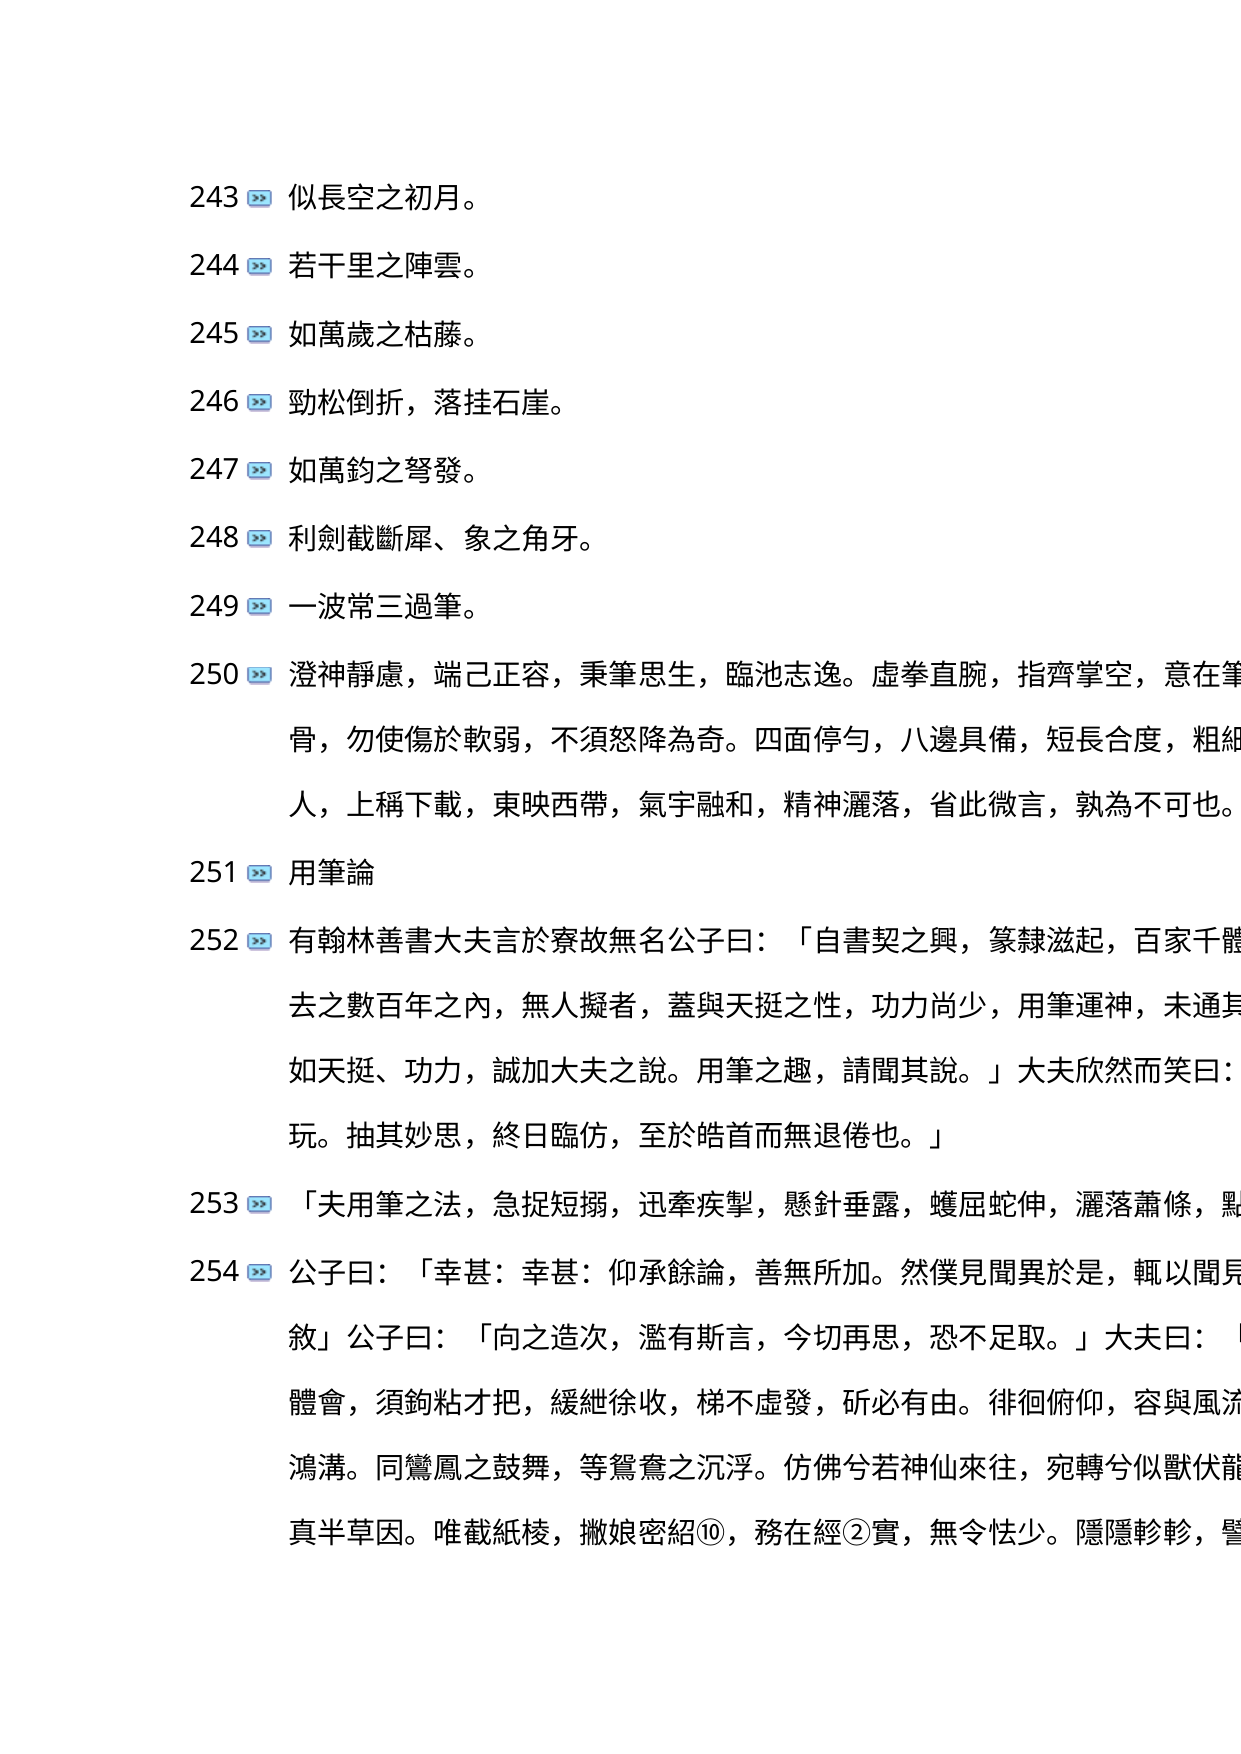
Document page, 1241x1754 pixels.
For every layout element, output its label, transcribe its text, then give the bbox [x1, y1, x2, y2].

table_cell 252 [188, 905, 286, 1168]
table_cell 澄神靜慮，端己正容，秉筆思生，臨池志逸。虛拳直腕，指齊掌空，意在筆前，文向思後。分間布白，勿令偏側。墨淡則傷神彩，絕濃必滯鋒毫。肥則為鈍，瘦則露骨，勿使傷於軟弱，不須怒降為奇。四面停勻，八邊具備，短長合度，粗細折中。心眼准程，疏密欹正。筋骨精神，隨其大小。不可頭輕尾重，無令左短右長，斜正如人，上稱下載，東映西帶，氣宇融和，精神灑落，省此微言，孰為不可也。 [286, 639, 1240, 837]
table_cell 利劍截斷犀、象之角牙。 [286, 503, 1240, 571]
table_cell 勁松倒折，落挂石崖。 [286, 366, 1240, 434]
picture [246, 598, 272, 616]
table_cell 247 [188, 435, 286, 503]
picture [246, 530, 272, 548]
table_cell 248 [188, 503, 286, 571]
picture [246, 865, 272, 883]
picture [246, 933, 272, 951]
picture [246, 258, 272, 276]
table_cell 249 [188, 571, 286, 639]
table_cell 「夫用筆之法，急捉短搦，迅牽疾掣，懸針垂露，蠖屈蛇伸，灑落蕭條，點綴閒雅，行行眩目，字字驚心，若上苑之春花，無處不發，抑亦可觀，是予用筆之妙也。」 [286, 1168, 1240, 1236]
table_cell 似長空之初月。 [286, 162, 1240, 230]
picture [246, 1196, 272, 1214]
picture [246, 462, 272, 480]
table_cell 用筆論 [286, 837, 1240, 905]
picture [246, 667, 272, 685]
picture [246, 1264, 272, 1282]
table_cell 246 [188, 366, 286, 434]
picture [246, 394, 272, 412]
table_cell 244 [188, 230, 286, 298]
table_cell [286, 1236, 1240, 1564]
table_cell 若干里之陣雲。 [286, 230, 1240, 298]
table_cell 243 [188, 162, 286, 230]
table_cell 250 [188, 639, 286, 837]
picture [246, 326, 272, 344]
table_cell 如萬鈞之弩發。 [286, 435, 1240, 503]
picture [246, 190, 272, 208]
table_cell 一波常三過筆。 [286, 571, 1240, 639]
table_cell 251 [188, 837, 286, 905]
table_cell 254 [188, 1236, 286, 1564]
table_cell 有翰林善書大夫言於寮故無名公子曰：「自書契之興，篆隸滋起，百家千體，紛雜不同。至於盡妙窮神，作範垂代，騰芳飛譽，冠絕古今，惟右軍王逸少一人而已。然去之數百年之內，無人擬者，蓋與天挺之性，功力尚少，用筆運神，未通其趣，可不然歟」公子從容斂衽而言曰：「僕庸疏愚昧，稟命輕微，無祿代耕，留心筆硯。至如天挺、功力，誠加大夫之說。用筆之趣，請聞其說。」大夫欣然而笑曰：「此難能也，子欲聞乎」公子曰：「予自少及長，凝情翰墨，每覽異體奇跡，未嘗不循環吟玩。抽其妙思，終日臨仿，至於皓首而無退倦也。」 [286, 905, 1240, 1168]
table_cell 如萬歲之枯藤。 [286, 298, 1240, 366]
table_cell 245 [188, 298, 286, 366]
table_cell 253 [188, 1168, 286, 1236]
